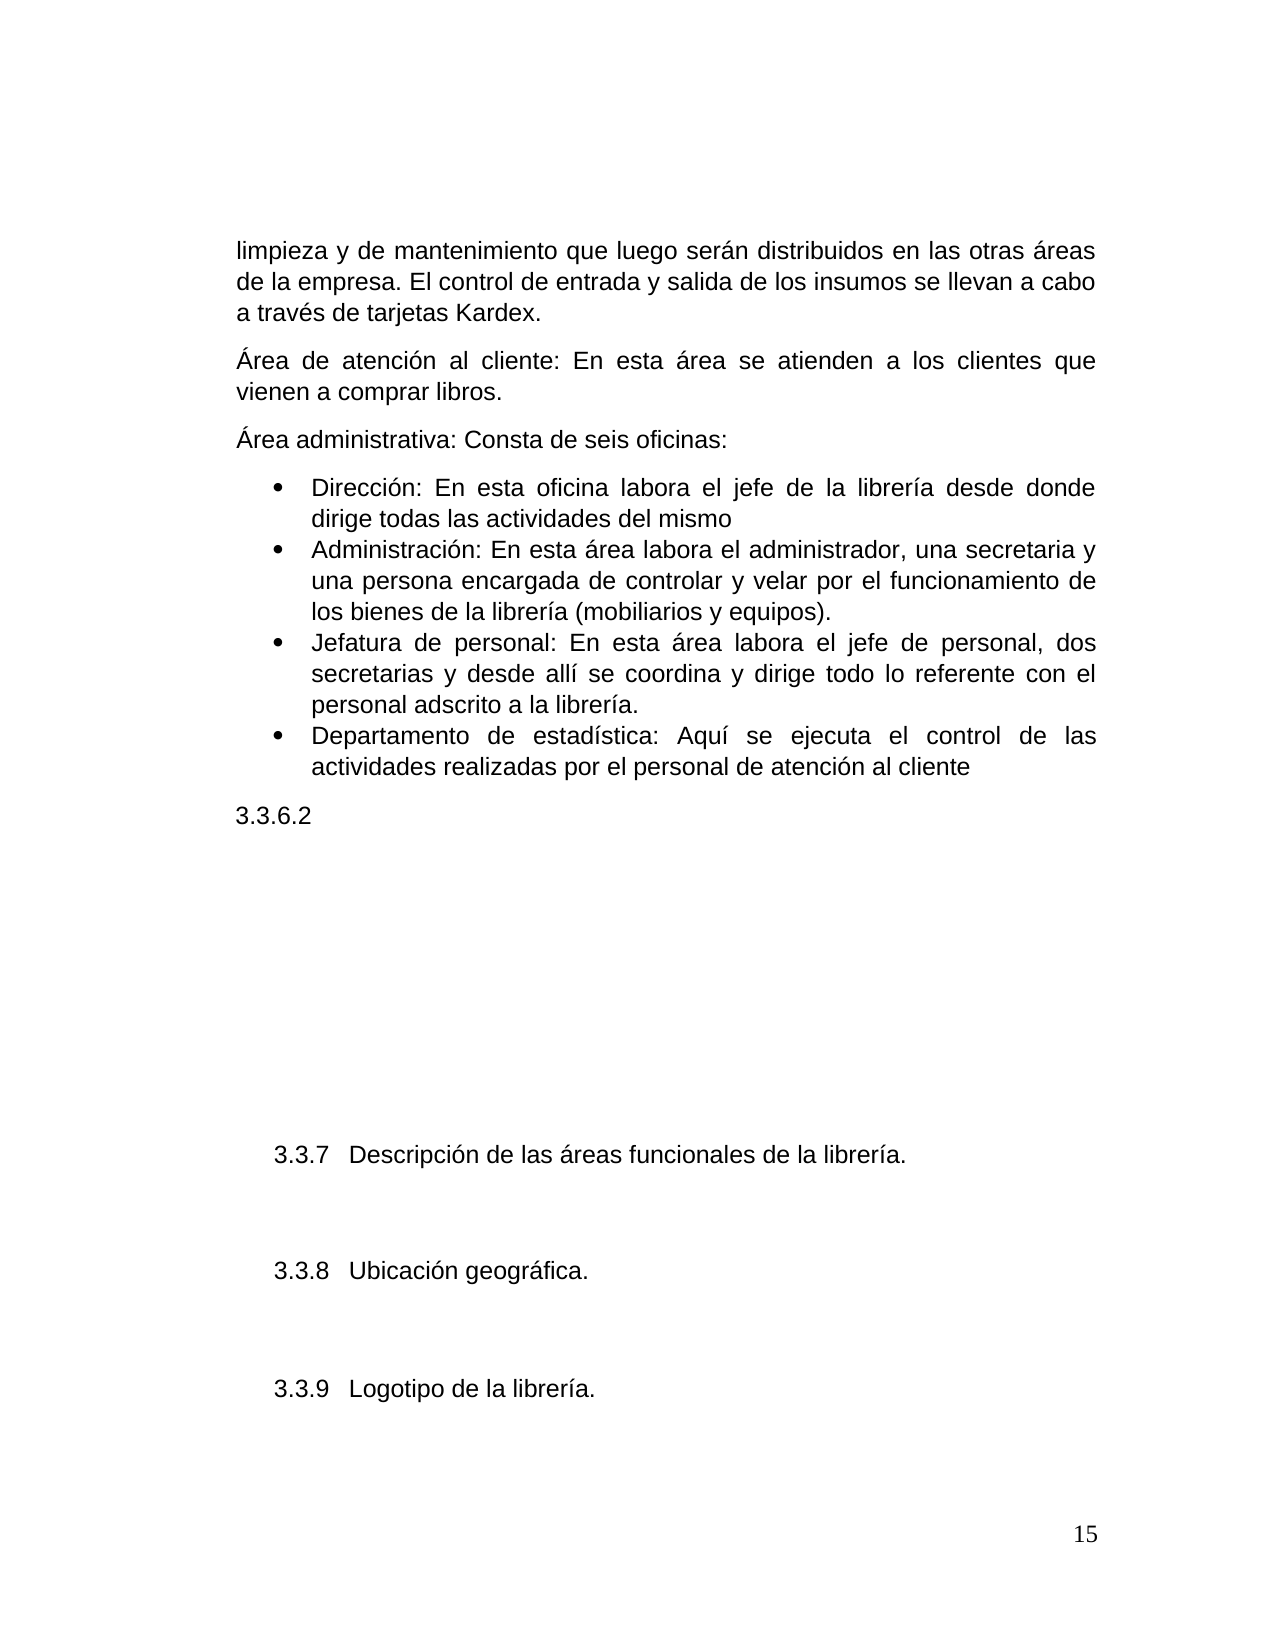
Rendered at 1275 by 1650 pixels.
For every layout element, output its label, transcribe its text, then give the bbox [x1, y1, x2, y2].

list Administración: En esta área labora el administrador, una secretaria y una persona encargada de controlar y velar por el funcionamiento de los bienes de la librería (mobiliarios y equipos). [274, 535, 1098, 626]
text Área administrativa: Consta de seis oficinas: [236, 425, 1098, 453]
subtitle Ubicación geográfica. [274, 1256, 1098, 1285]
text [236, 236, 1098, 327]
text Área de atención al cliente: En esta área se atienden a los clientes que vienen a comprar libros. [236, 346, 1098, 406]
subtitle Logotipo de la librería. [274, 1374, 1098, 1403]
list Departamento de estadística: Aquí se ejecuta el control de las actividades realizadas por el personal de atención al cliente [274, 721, 1098, 781]
list Jefatura de personal: En esta área labora el jefe de personal, dos secretarias y desde allí se coordina y dirige todo lo referente con el personal adscrito a la librería. [274, 628, 1098, 719]
list Dirección: En esta oficina labora el jefe de la librería desde donde dirige todas las actividades del mismo [274, 472, 1098, 532]
subtitle Descripción de las áreas funcionales de la librería. [274, 1140, 1098, 1169]
